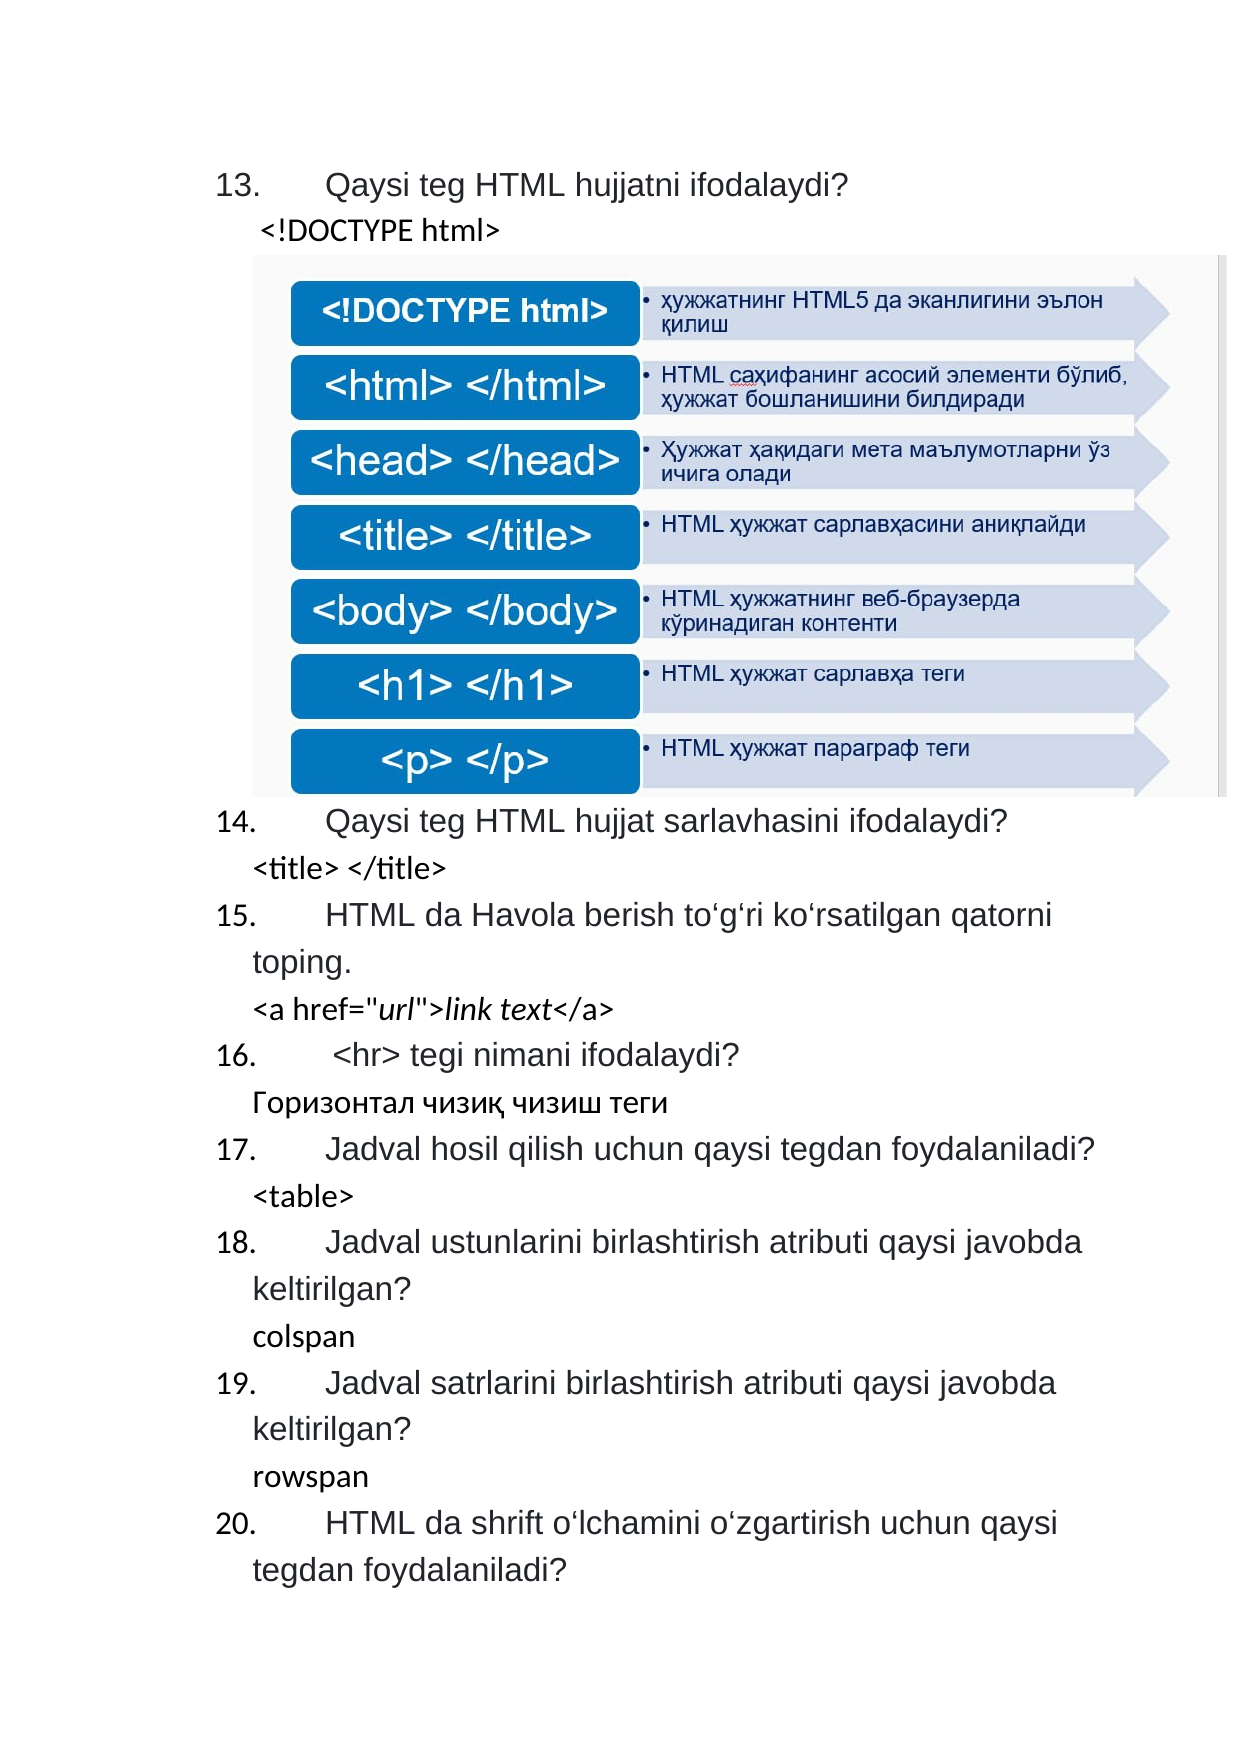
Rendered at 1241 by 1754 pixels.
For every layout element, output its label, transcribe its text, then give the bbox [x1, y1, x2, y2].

list HTML da Havola berish to‘g‘ri ko‘rsatilgan qatorni toping. [215, 894, 1152, 981]
list HTML da shrift o‘lchamini o‘zgartirish uchun qaysi tegdan foydalaniladi? [215, 1502, 1152, 1589]
list Jadval hosil qilish uchun qaysi tegdan foydalaniladi? [215, 1128, 1152, 1168]
list <!DOCTYPE html> [252, 209, 1152, 250]
list <table> [252, 1174, 1152, 1215]
list Qaysi teg HTML hujjat sarlavhasini ifodalaydi? [215, 800, 1152, 841]
list rowspan [252, 1455, 1152, 1496]
list colspan [252, 1315, 1152, 1356]
list Горизонтал чизиқ чизиш теги [252, 1081, 1152, 1122]
list Qaysi teg HTML hujjatni ifodalaydi? [215, 165, 1152, 203]
picture [252, 255, 1227, 797]
list <hr> tegi nimani ifodalaydi? [215, 1034, 1152, 1075]
list <a href="url">link text</a> [252, 987, 1152, 1028]
list Jadval ustunlarini birlashtirish atributi qaysi javobda keltirilgan? [215, 1221, 1152, 1309]
list <title> </title> [252, 847, 1152, 888]
list Jadval satrlarini birlashtirish atributi qaysi javobda keltirilgan? [215, 1362, 1152, 1449]
